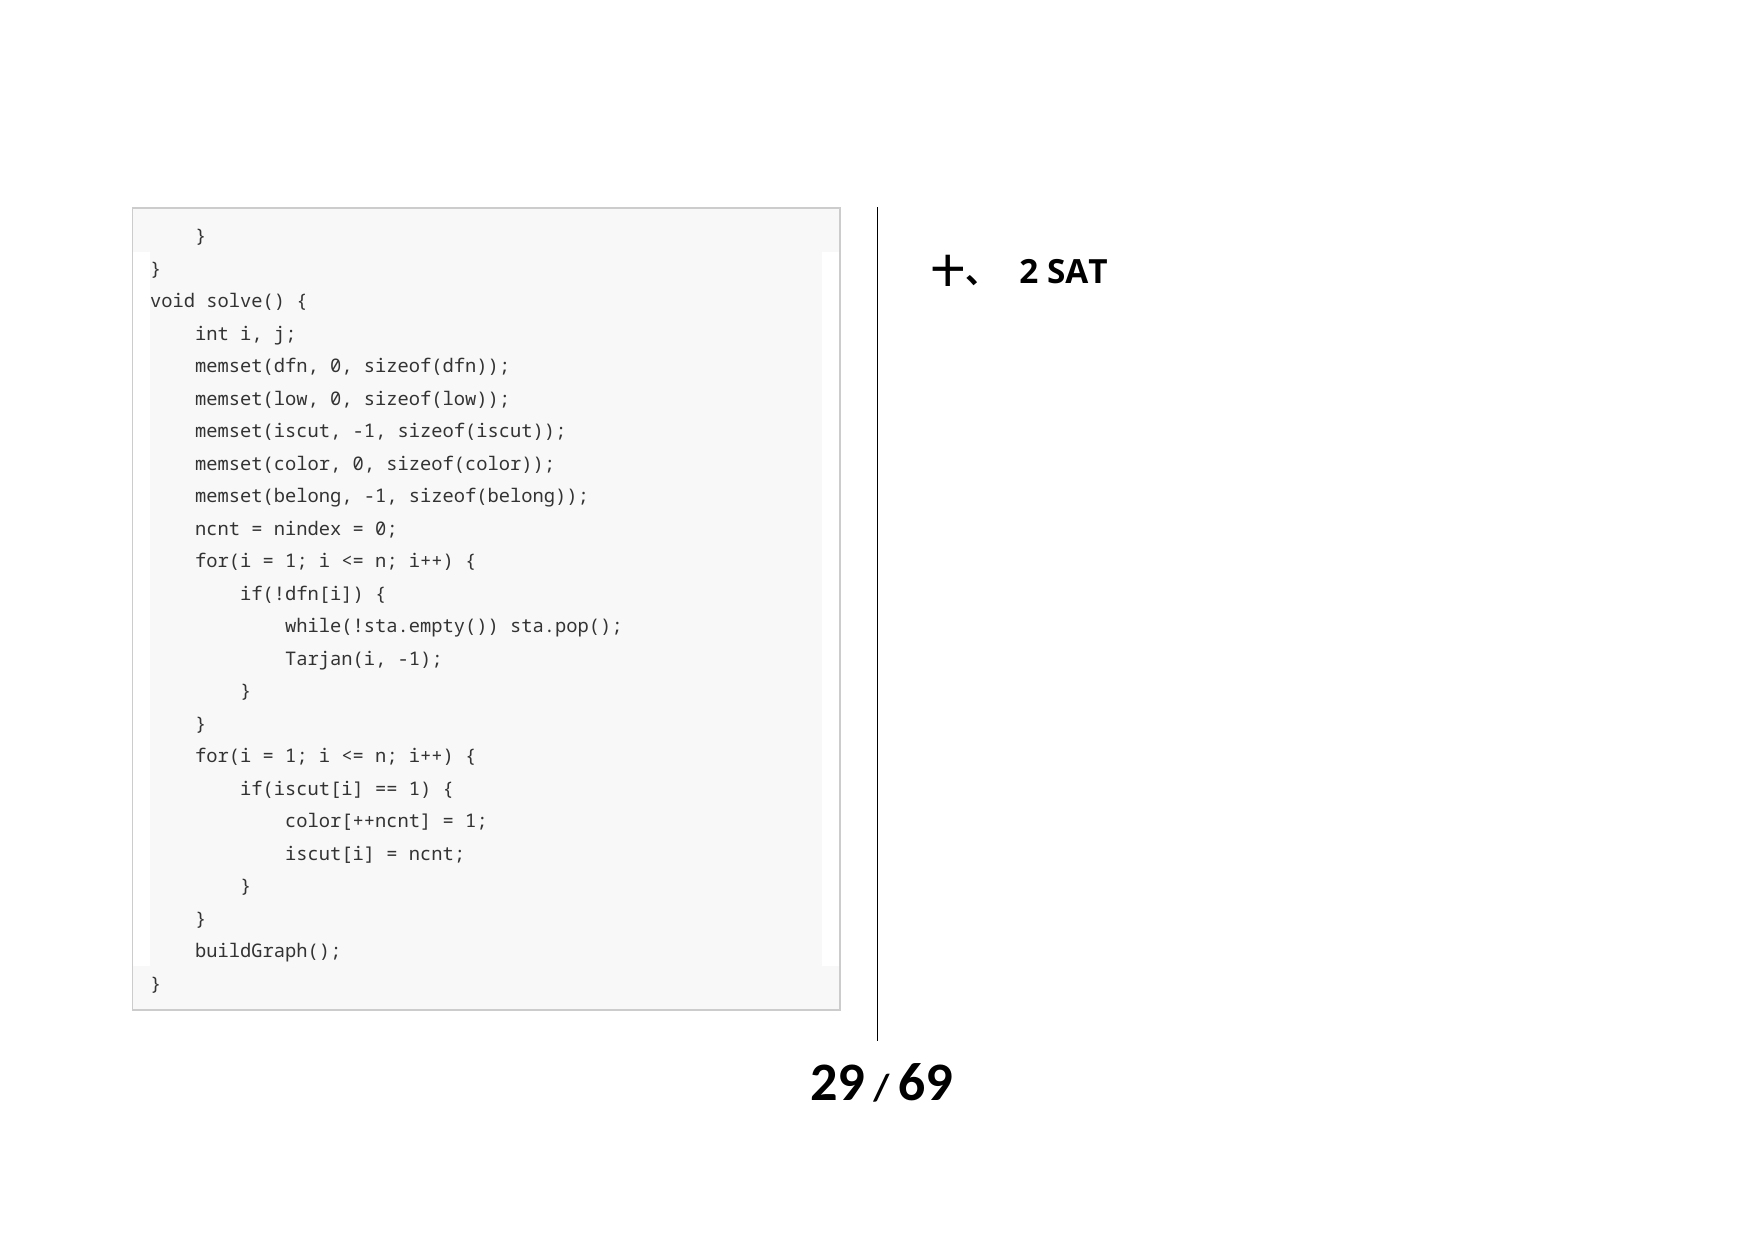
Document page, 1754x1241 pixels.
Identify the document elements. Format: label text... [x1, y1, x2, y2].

text void solve() { [150, 284, 822, 317]
text } [150, 252, 822, 284]
text if(!dfn[i]) { [150, 577, 822, 609]
text memset(color, 0, sizeof(color)); [150, 447, 822, 479]
text } [150, 674, 822, 707]
text if(iscut[i] == 1) { [150, 772, 822, 804]
text buildGraph(); [150, 934, 822, 954]
text for(i = 1; i <= n; i++) { [150, 739, 822, 772]
text for(i = 1; i <= n; i++) { [150, 544, 822, 577]
text } [150, 902, 822, 934]
text color[++ncnt] = 1; [150, 804, 822, 837]
text } [133, 209, 839, 252]
text memset(belong, -1, sizeof(belong)); [150, 479, 822, 512]
text memset(dfn, 0, sizeof(dfn)); [150, 349, 822, 382]
subtitle 2 SAT [932, 236, 1604, 301]
text } [150, 707, 822, 739]
text int i, j; [150, 317, 822, 349]
text } [150, 869, 822, 902]
text } [133, 954, 839, 1009]
text while(!sta.empty()) sta.pop(); [150, 609, 822, 642]
text Tarjan(i, -1); [150, 642, 822, 674]
text iscut[i] = ncnt; [150, 837, 822, 869]
text ncnt = nindex = 0; [150, 512, 822, 544]
text memset(low, 0, sizeof(low)); [150, 382, 822, 414]
text memset(iscut, -1, sizeof(iscut)); [150, 414, 822, 447]
